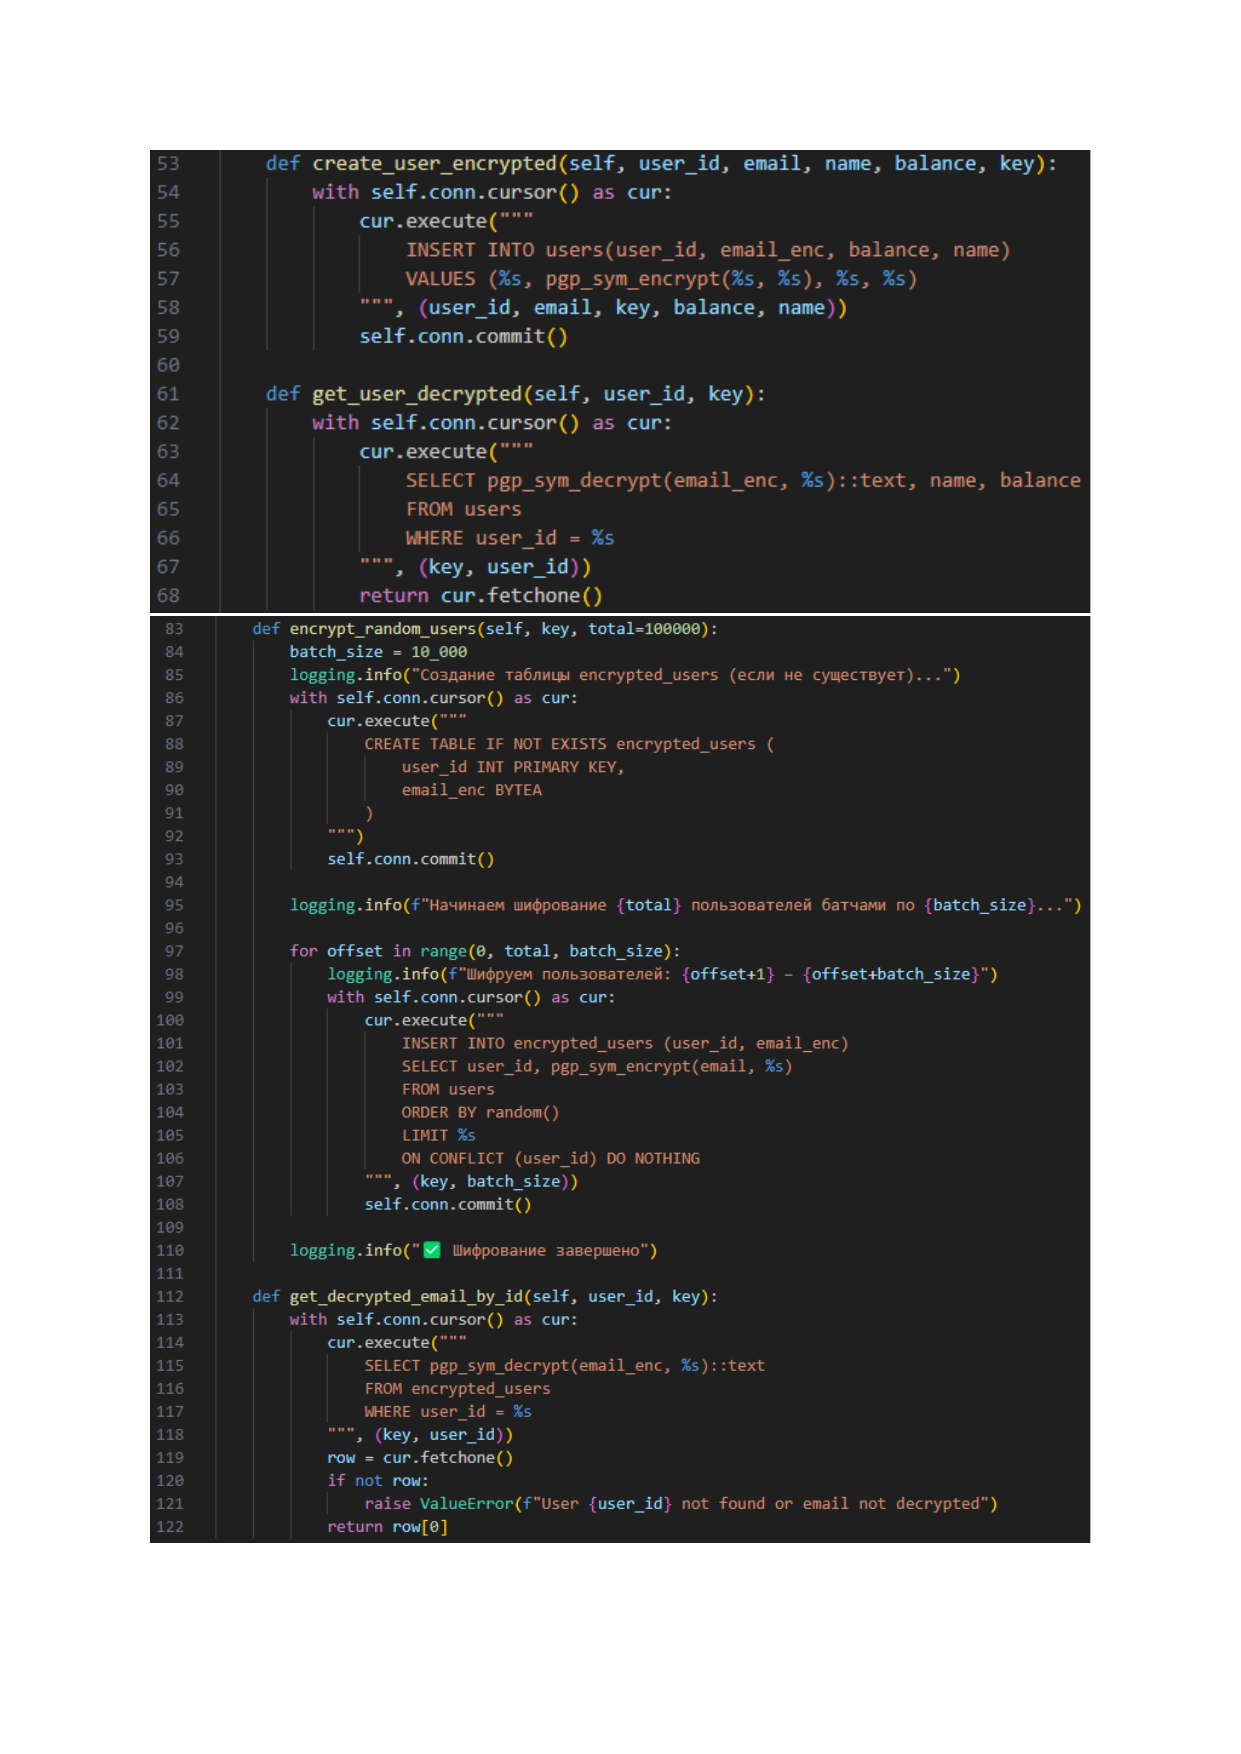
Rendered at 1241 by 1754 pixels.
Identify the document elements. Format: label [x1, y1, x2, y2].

picture [150, 616, 1091, 1543]
picture [150, 150, 1091, 613]
